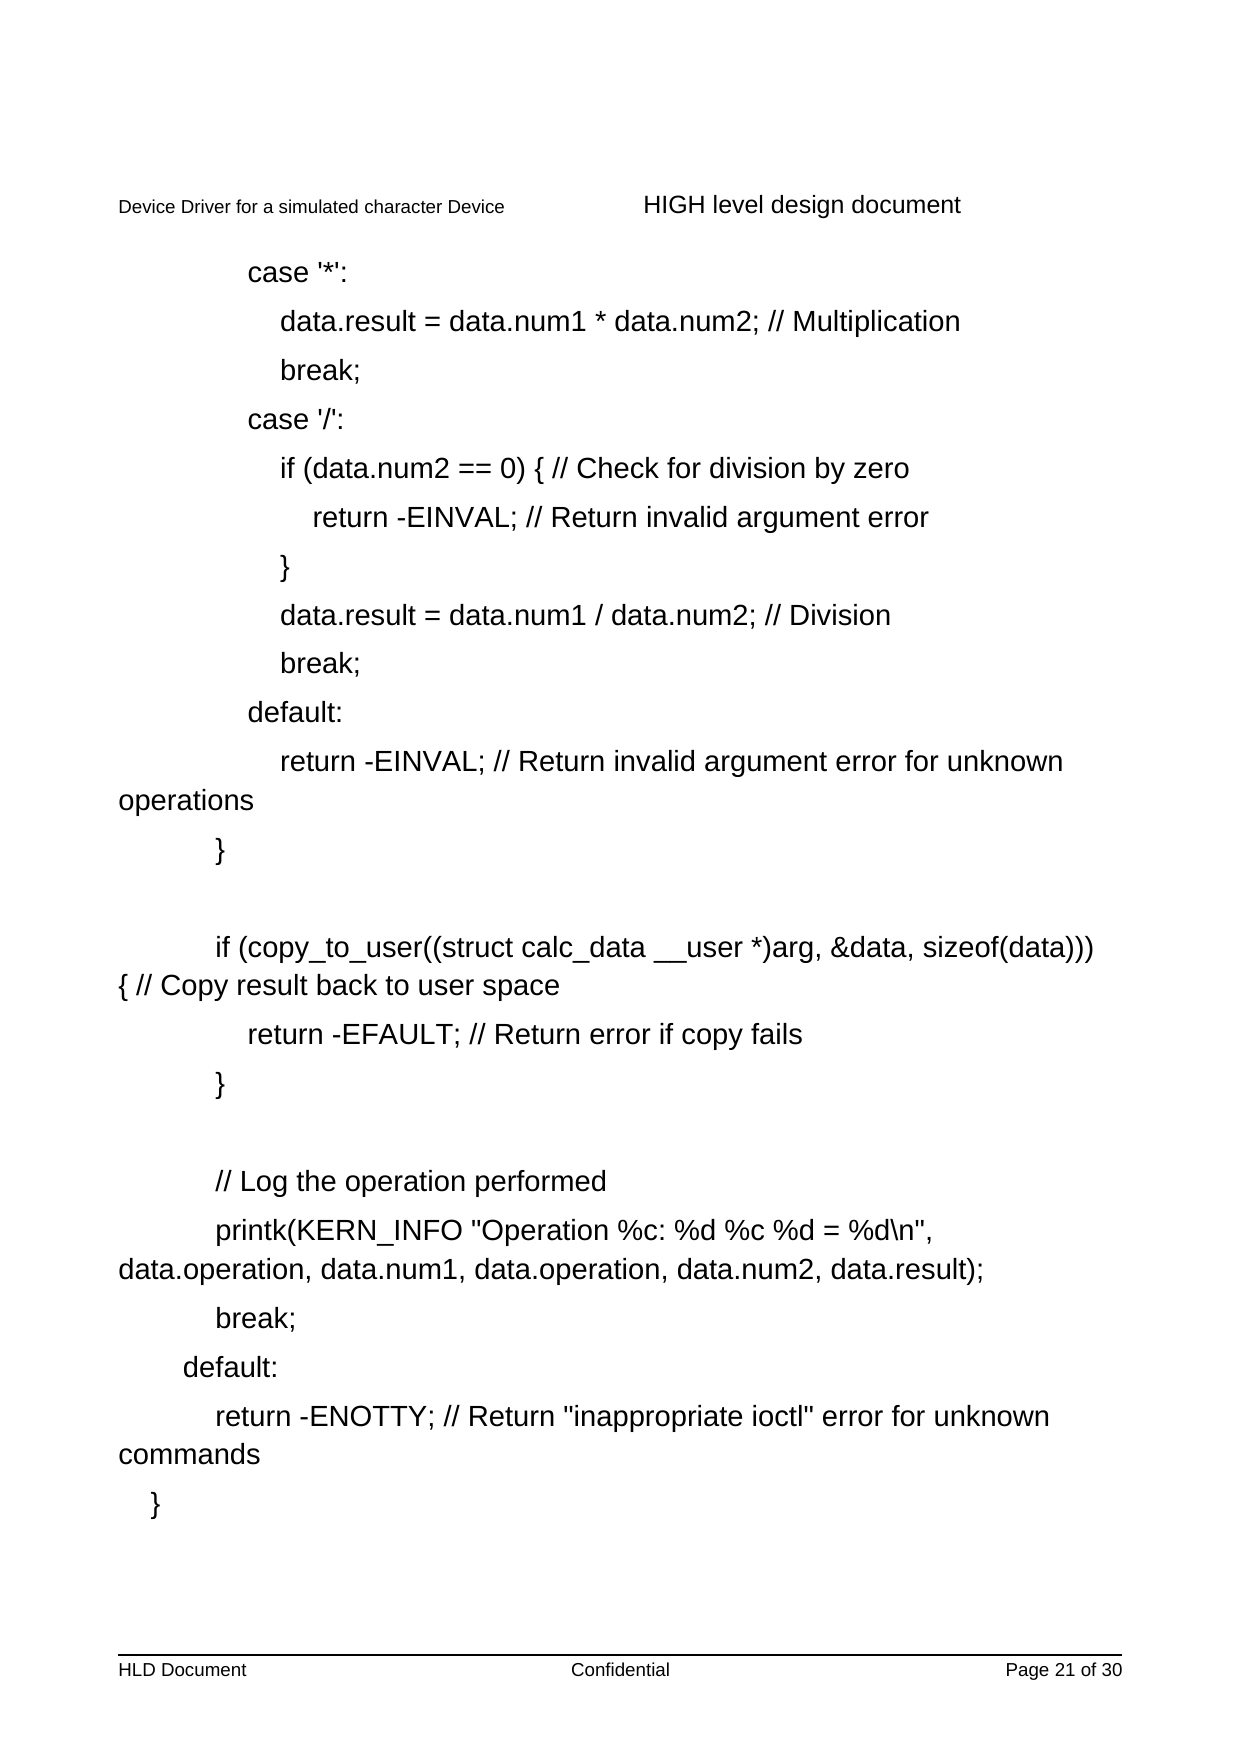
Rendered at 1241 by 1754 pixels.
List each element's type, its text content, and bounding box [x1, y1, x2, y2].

text return -EINVAL; // Return invalid argument error for unknown operations [118, 744, 1122, 817]
text default: [118, 1350, 1122, 1383]
text if (data.num2 == 0) { // Check for division by zero [118, 451, 1122, 484]
text return -EFAULT; // Return error if copy fails [118, 1017, 1122, 1051]
text } [118, 1066, 1122, 1100]
text if (copy_to_user((struct calc_data __user *)arg, &data, sizeof(data))) { // Copy result back to user space [118, 930, 1122, 1002]
text break; [118, 647, 1122, 680]
text printk(KERN_INFO "Operation %c: %d %c %d = %d\n", data.operation, data.num1, data.operation, data.num2, data.result); [118, 1213, 1122, 1285]
text return -EINVAL; // Return invalid argument error [118, 500, 1122, 533]
text // Log the operation performed [118, 1164, 1122, 1198]
text case '/': [118, 402, 1122, 435]
text } [118, 832, 1122, 866]
text default: [118, 696, 1122, 729]
text return -ENOTTY; // Return "inappropriate ioctl" error for unknown commands [118, 1399, 1122, 1471]
text data.result = data.num1 * data.num2; // Multiplication [118, 304, 1122, 337]
text case '*': [118, 255, 1122, 288]
text break; [118, 1301, 1122, 1334]
text break; [118, 353, 1122, 386]
text data.result = data.num1 / data.num2; // Division [118, 598, 1122, 631]
text } [118, 549, 1122, 582]
text } [118, 1486, 1122, 1520]
